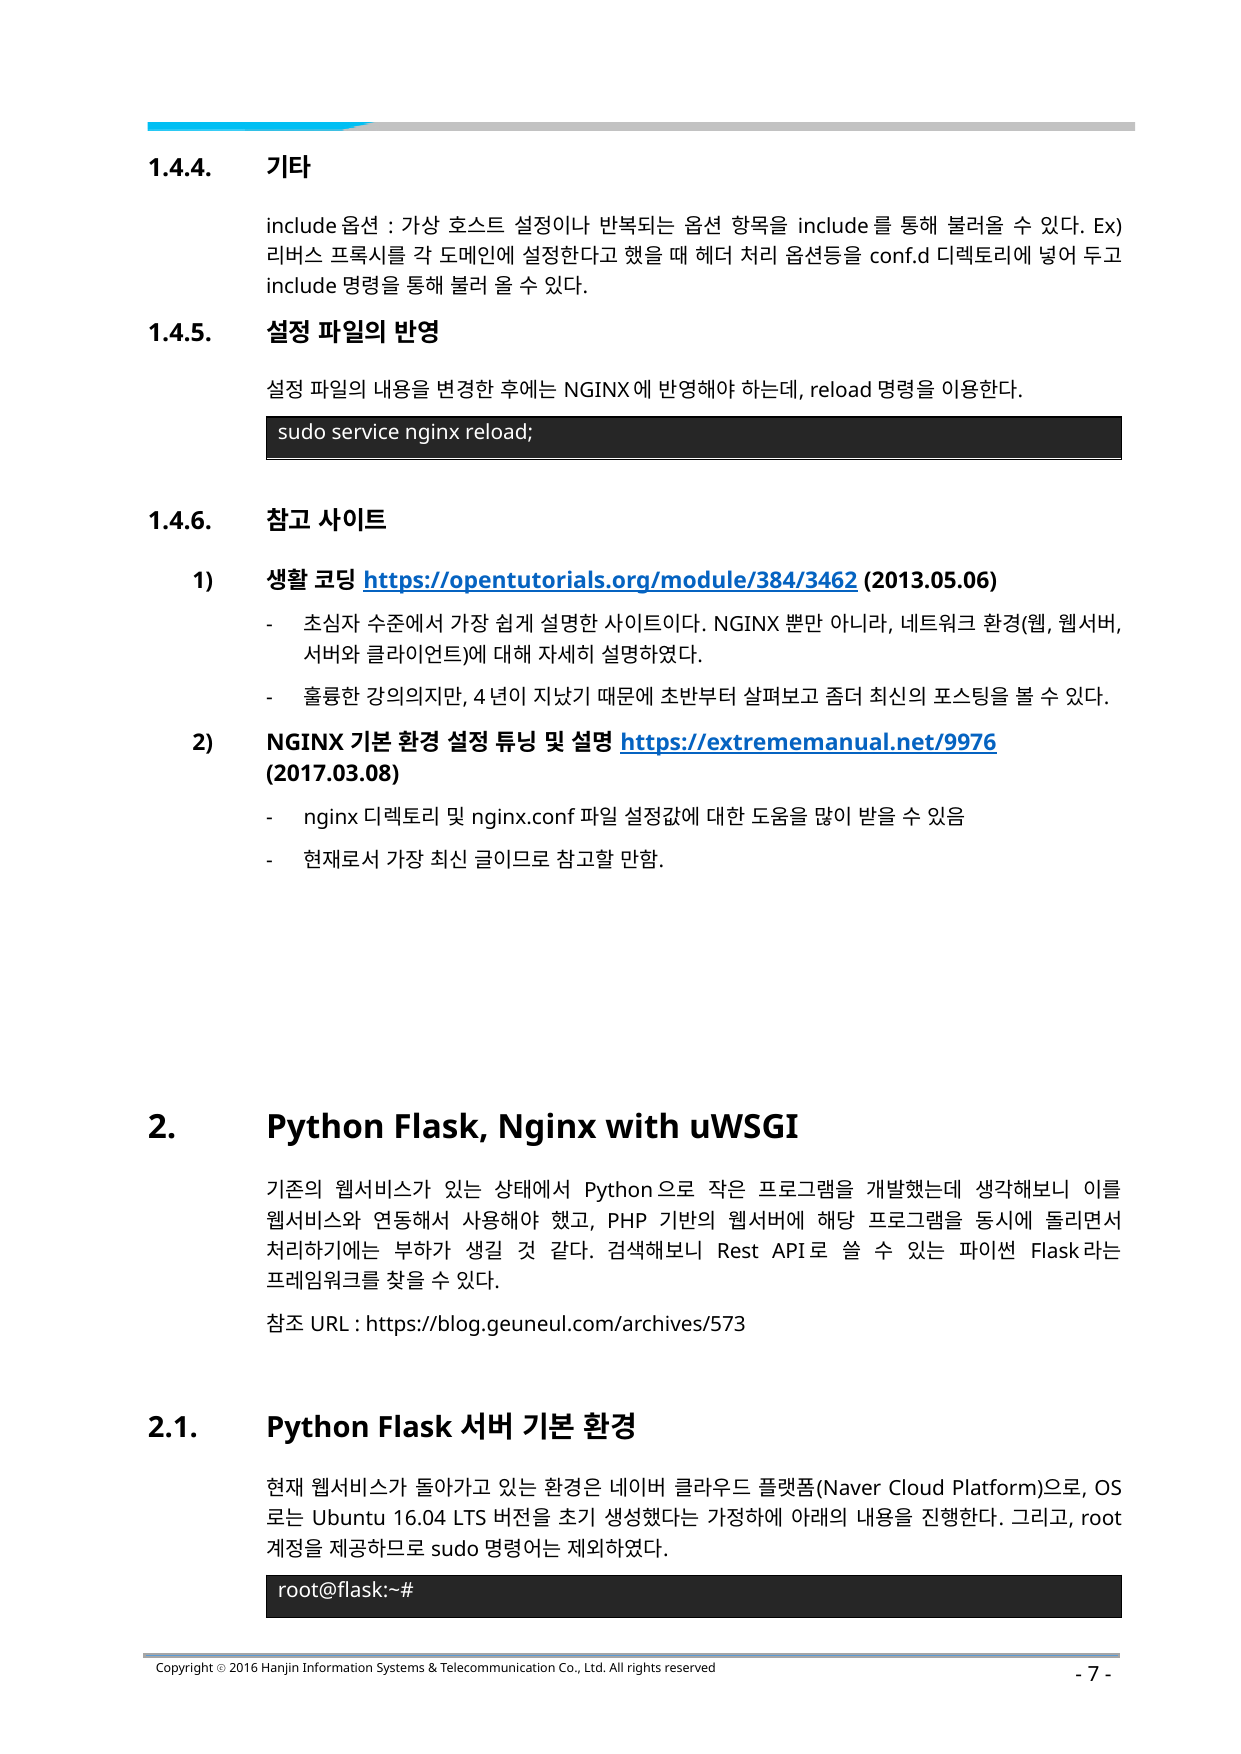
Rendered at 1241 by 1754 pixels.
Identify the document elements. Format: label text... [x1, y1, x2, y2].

list 초심자 수준에서 가장 쉽게 설명한 사이트이다. NGINX 뿐만 아니라, 네트워크 환경(웹, 웹서버, 서버와 클라이언트)에 대해 자세히 설명하였다. [266, 607, 1122, 668]
subtitle 참고 사이트 [148, 500, 1122, 537]
subtitle 설정 파일의 반영 [148, 312, 1122, 349]
text 현재 웹서비스가 돌아가고 있는 환경은 네이버 클라우드 플랫폼(Naver Cloud Platform)으로, OS로는 Ubuntu 16.04 LTS 버전을 초기 생성했다는 가정하에 아래의 내용을 진행한다. 그리고, root 계정을 제공하므로 sudo 명령어는 제외하였다. [266, 1471, 1122, 1562]
subtitle Python Flask 서버 기본 환경 [148, 1404, 1122, 1446]
list 현재로서 가장 최신 글이므로 참고할 만함. [266, 843, 1122, 874]
text include옵션 : 가상 호스트 설정이나 반복되는 옵션 항목을 include를 통해 불러올 수 있다. Ex) 리버스 프록시를 각 도메인에 설정한다고 했을 때 헤더 처리 옵션등을 conf.d 디렉토리에 넣어 두고 include 명령을 통해 불러 올 수 있다. [266, 209, 1122, 300]
text 설정 파일의 내용을 변경한 후에는 NGINX에 반영해야 하는데, reload 명령을 이용한다. [266, 374, 1122, 404]
subtitle NGINX 기본 환경 설정 튜닝 및 설명 https://extrememanual.net/9976 (2017.03.08) [192, 723, 1122, 788]
table_header root@flask:~# [267, 1576, 1121, 1617]
text 참조 URL : https://blog.geuneul.com/archives/573 [266, 1307, 1122, 1338]
subtitle Python Flask, Nginx with uWSGI [148, 1103, 1122, 1149]
table_header sudo service nginx reload; [267, 418, 1121, 458]
picture [150, 122, 1135, 131]
list 훌륭한 강의의지만, 4년이 지났기 때문에 초반부터 살펴보고 좀더 최신의 포스팅을 볼 수 있다. [266, 681, 1122, 711]
list nginx 디렉토리 및 nginx.conf 파일 설정값에 대한 도움을 많이 받을 수 있음 [266, 801, 1122, 831]
text 기존의 웹서비스가 있는 상태에서 Python으로 작은 프로그램을 개발했는데 생각해보니 이를 웹서비스와 연동해서 사용해야 했고, PHP 기반의 웹서버에 해당 프로그램을 동시에 돌리면서 처리하기에는 부하가 생길 것 같다. 검색해보니 Rest API로 쓸 수 있는 파이썬 Flask라는 프레임워크를 찾을 수 있다. [266, 1174, 1122, 1295]
subtitle 생활 코딩 https://opentutorials.org/module/384/3462 (2013.05.06) [192, 562, 1122, 595]
subtitle 기타 [148, 148, 1122, 184]
